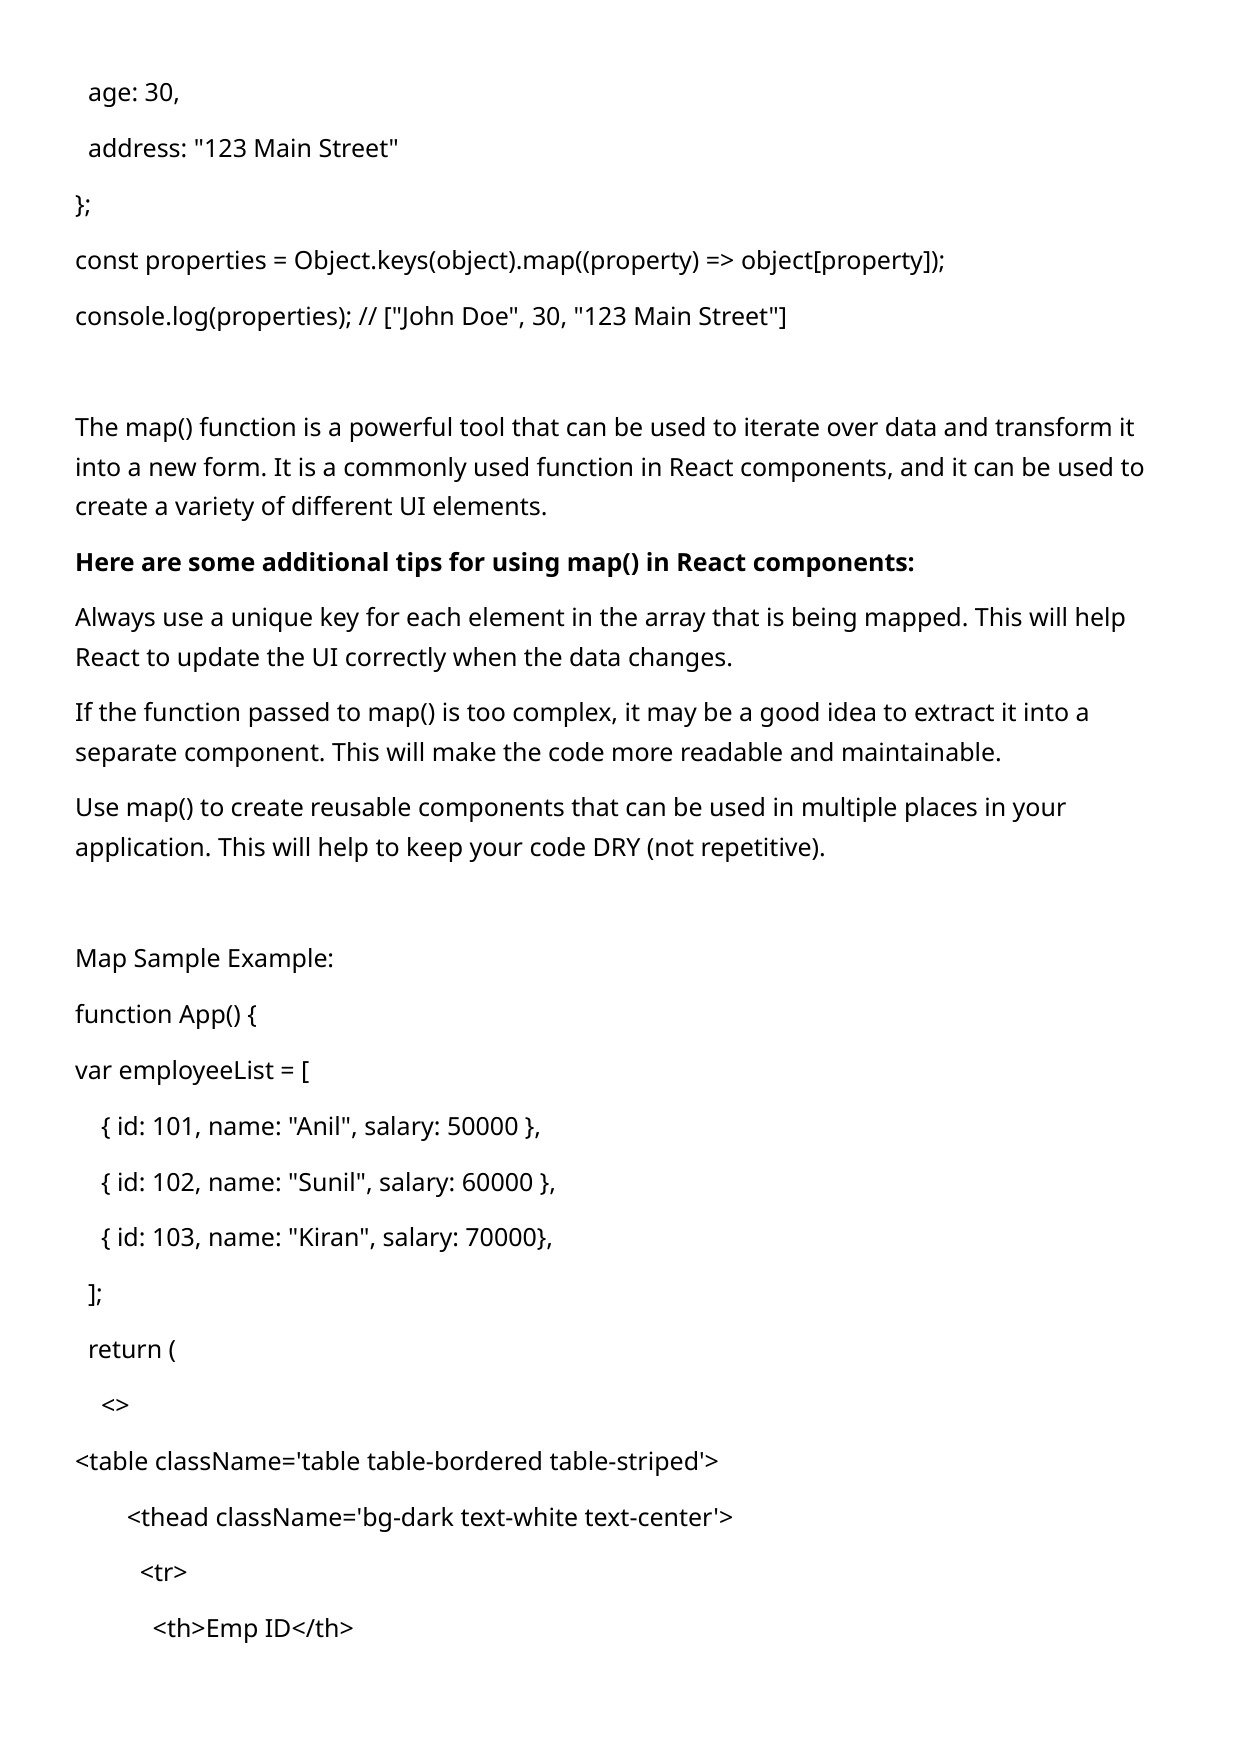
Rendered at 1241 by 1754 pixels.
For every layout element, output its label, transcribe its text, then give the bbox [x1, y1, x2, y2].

text <> [75, 1387, 1165, 1422]
text var employeeList = [ [75, 1052, 1165, 1087]
text { id: 103, name: "Kiran", salary: 70000}, [75, 1220, 1165, 1254]
text { id: 101, name: "Anil", salary: 50000 }, [75, 1108, 1165, 1142]
text <th>Emp ID</th> [75, 1611, 1165, 1645]
text <table className='table table-bordered table-striped'> [75, 1443, 1165, 1477]
text address: "123 Main Street" [75, 131, 1165, 165]
text <tr> [75, 1555, 1165, 1589]
text ]; [75, 1276, 1165, 1310]
text The map() function is a powerful tool that can be used to iterate over data and transform it into a new form. It is a commonly used function in React components, and it can be used to create a variety of different UI elements. [75, 410, 1165, 522]
text Here are some additional tips for using map() in React components: [75, 544, 1165, 578]
text <thead className='bg-dark text-white text-center'> [75, 1499, 1165, 1533]
text Use map() to create reusable components that can be used in multiple places in your application. This will help to keep your code DRY (not repetitive). [75, 790, 1165, 863]
text Map Sample Example: [75, 941, 1165, 975]
text { id: 102, name: "Sunil", salary: 60000 }, [75, 1164, 1165, 1198]
text Always use a unique key for each element in the array that is being mapped. This will help React to update the UI correctly when the data changes. [75, 600, 1165, 673]
text console.log(properties); // ["John Doe", 30, "123 Main Street"] [75, 298, 1165, 332]
text function App() { [75, 997, 1165, 1031]
text return ( [75, 1332, 1165, 1366]
text }; [75, 187, 1165, 221]
text If the function passed to map() is too complex, it may be a good idea to extract it into a separate component. This will make the code more readable and maintainable. [75, 695, 1165, 768]
text age: 30, [75, 75, 1165, 109]
text const properties = Object.keys(object).map((property) => object[property]); [75, 242, 1165, 277]
